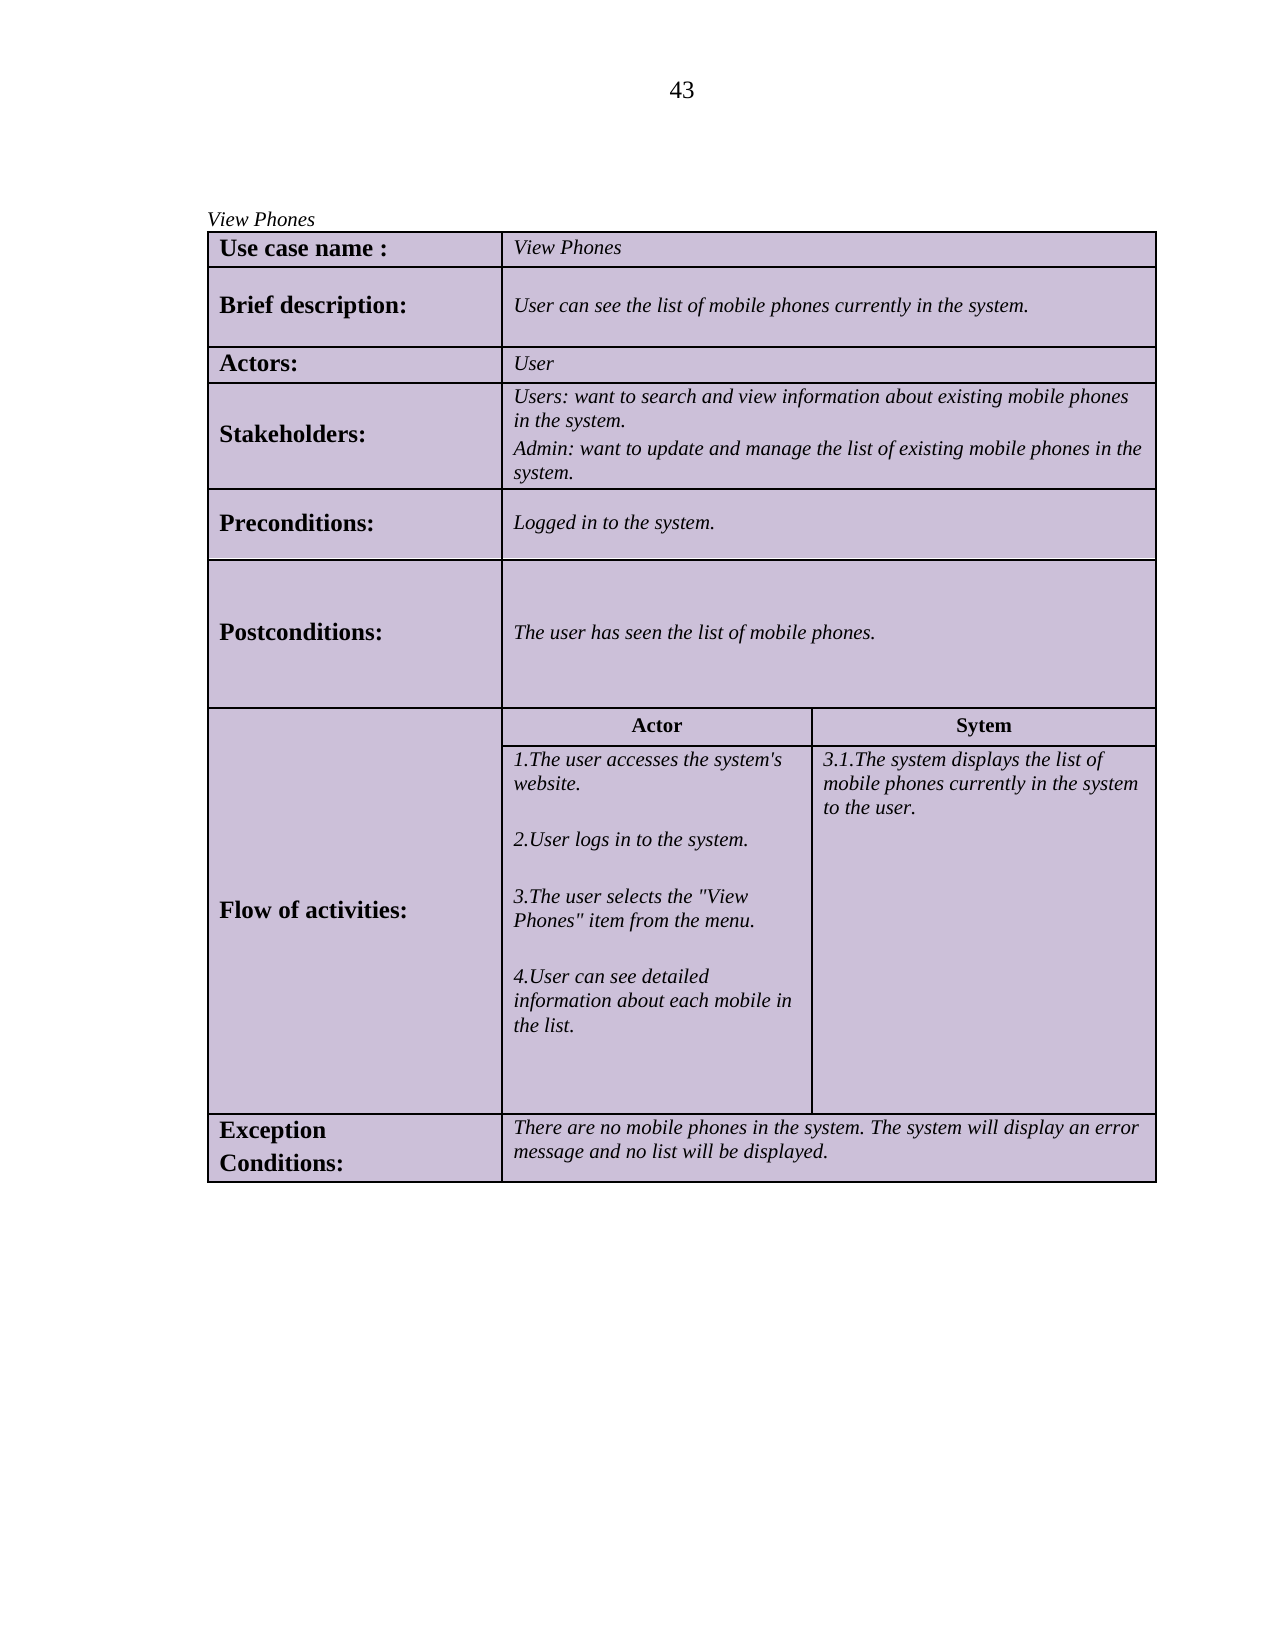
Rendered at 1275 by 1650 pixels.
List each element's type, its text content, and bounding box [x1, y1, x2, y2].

table_cell The user has seen the list of mobile phones. [503, 561, 1155, 707]
table_cell Stakeholders: [209, 384, 501, 488]
table_cell Exception Conditions: [209, 1115, 501, 1181]
table_cell Actor [503, 709, 811, 745]
table_cell Postconditions: [209, 561, 501, 707]
table_cell Actors: [209, 348, 501, 382]
table_header View Phones [503, 233, 1155, 266]
text View Phones [207, 207, 1157, 231]
table_cell 3.1.The system displays the list of mobile phones currently in the system to the user. [813, 747, 1155, 1113]
table_cell There are no mobile phones in the system. The system will display an error message and no list will be displayed. [503, 1115, 1155, 1181]
table_cell Brief description: [209, 268, 501, 346]
table_cell Logged in to the system. [503, 490, 1155, 558]
table_cell Flow of activities: [209, 709, 501, 1113]
table_header Use case name : [209, 233, 501, 266]
table_cell 1.The user accesses the system's website. 2.User logs in to the system. 3.The user selects the "View Phones" item from the menu. 4.User can see detailed information about each mobile in the list. [503, 747, 811, 1113]
table_cell User can see the list of mobile phones currently in the system. [503, 268, 1155, 346]
table_cell User [503, 348, 1155, 382]
table_cell Preconditions: [209, 490, 501, 558]
table_cell Sytem [813, 709, 1155, 745]
table_cell Users: want to search and view information about existing mobile phones in the system. Admin: want to update and manage the list of existing mobile phones in the system. [503, 384, 1155, 488]
